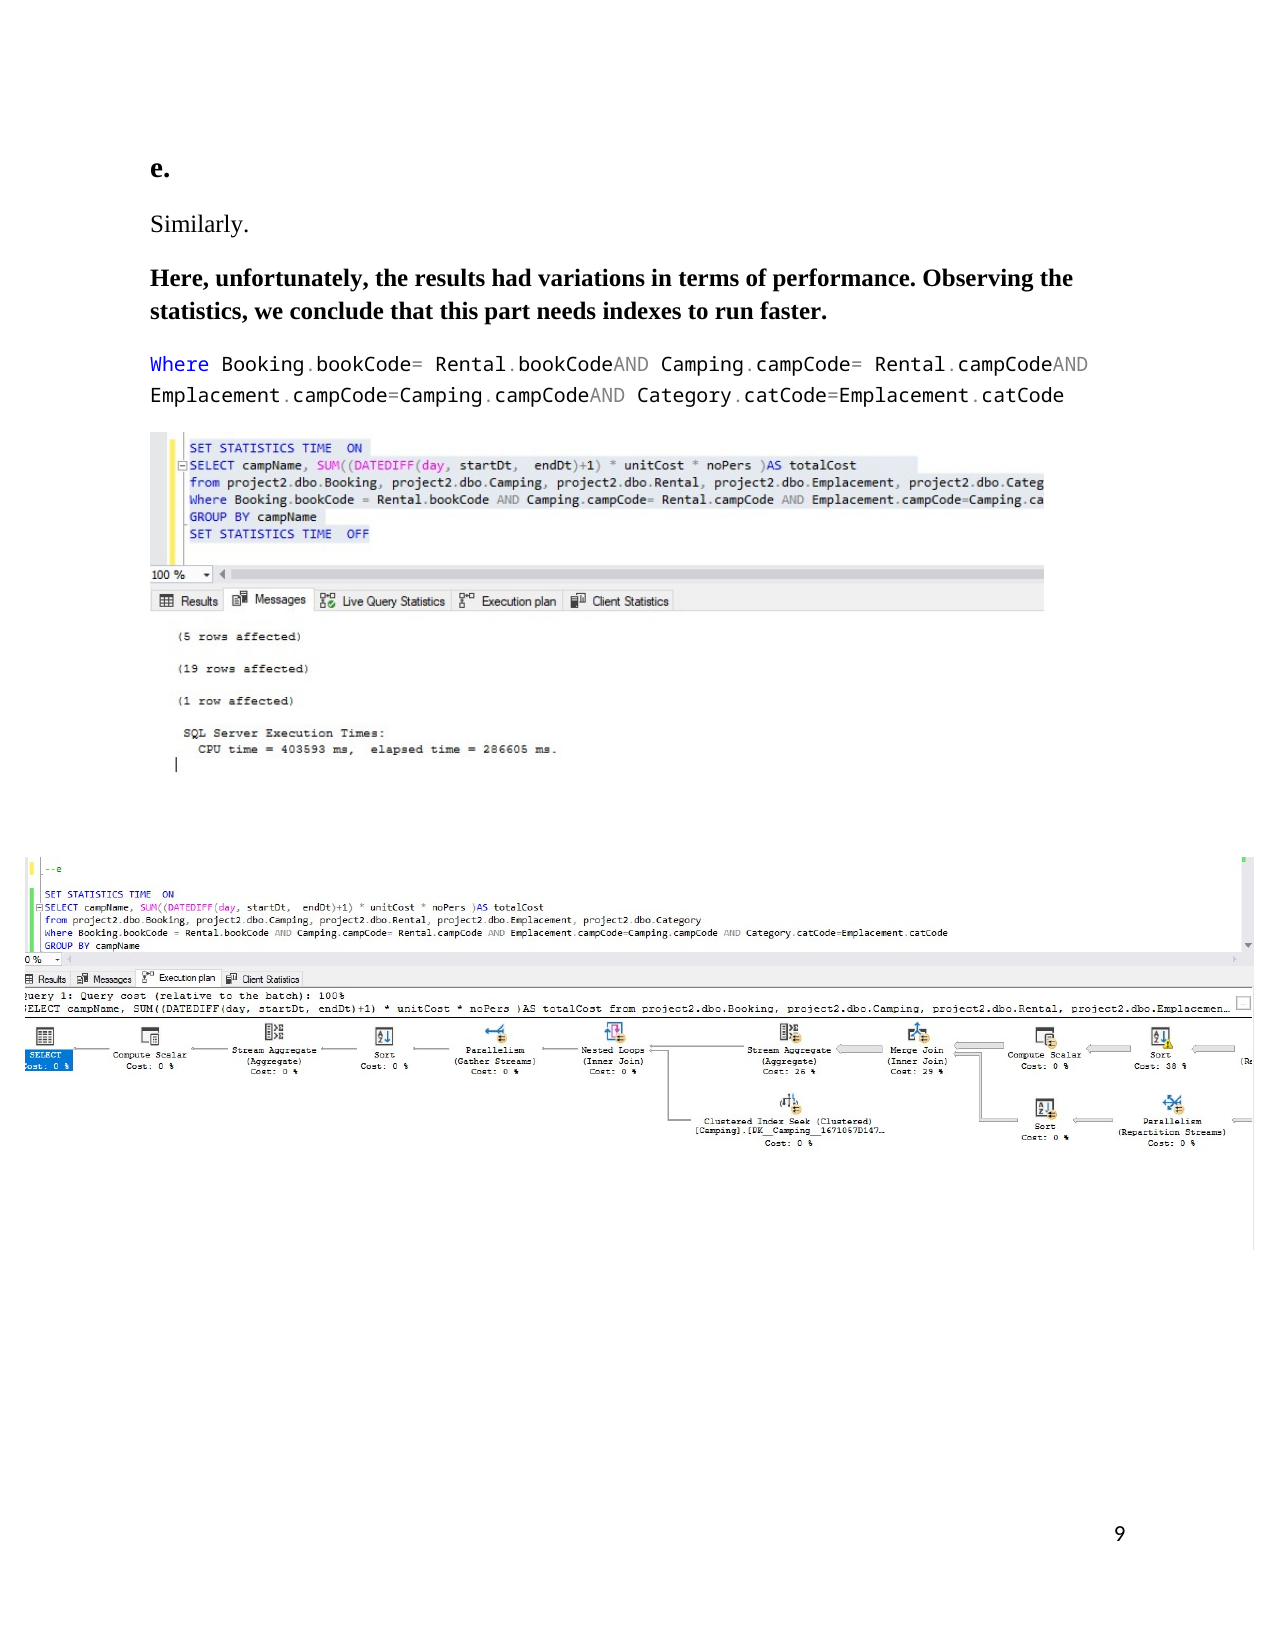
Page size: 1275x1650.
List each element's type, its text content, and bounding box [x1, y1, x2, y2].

text e. [150, 150, 1125, 183]
picture [25, 857, 1254, 1250]
text Here, unfortunately, the results had variations in terms of performance. Observing the statistics, we conclude that this part needs indexes to run faster. [150, 263, 1125, 325]
text Similarly. [150, 209, 1125, 238]
text Where Booking.bookCode= Rental.bookCodeAND Camping.campCode= Rental.campCodeAND Emplacement.campCode=Camping.campCodeAND Category.catCode=Emplacement.catCode [150, 350, 1125, 408]
picture [150, 432, 1044, 813]
